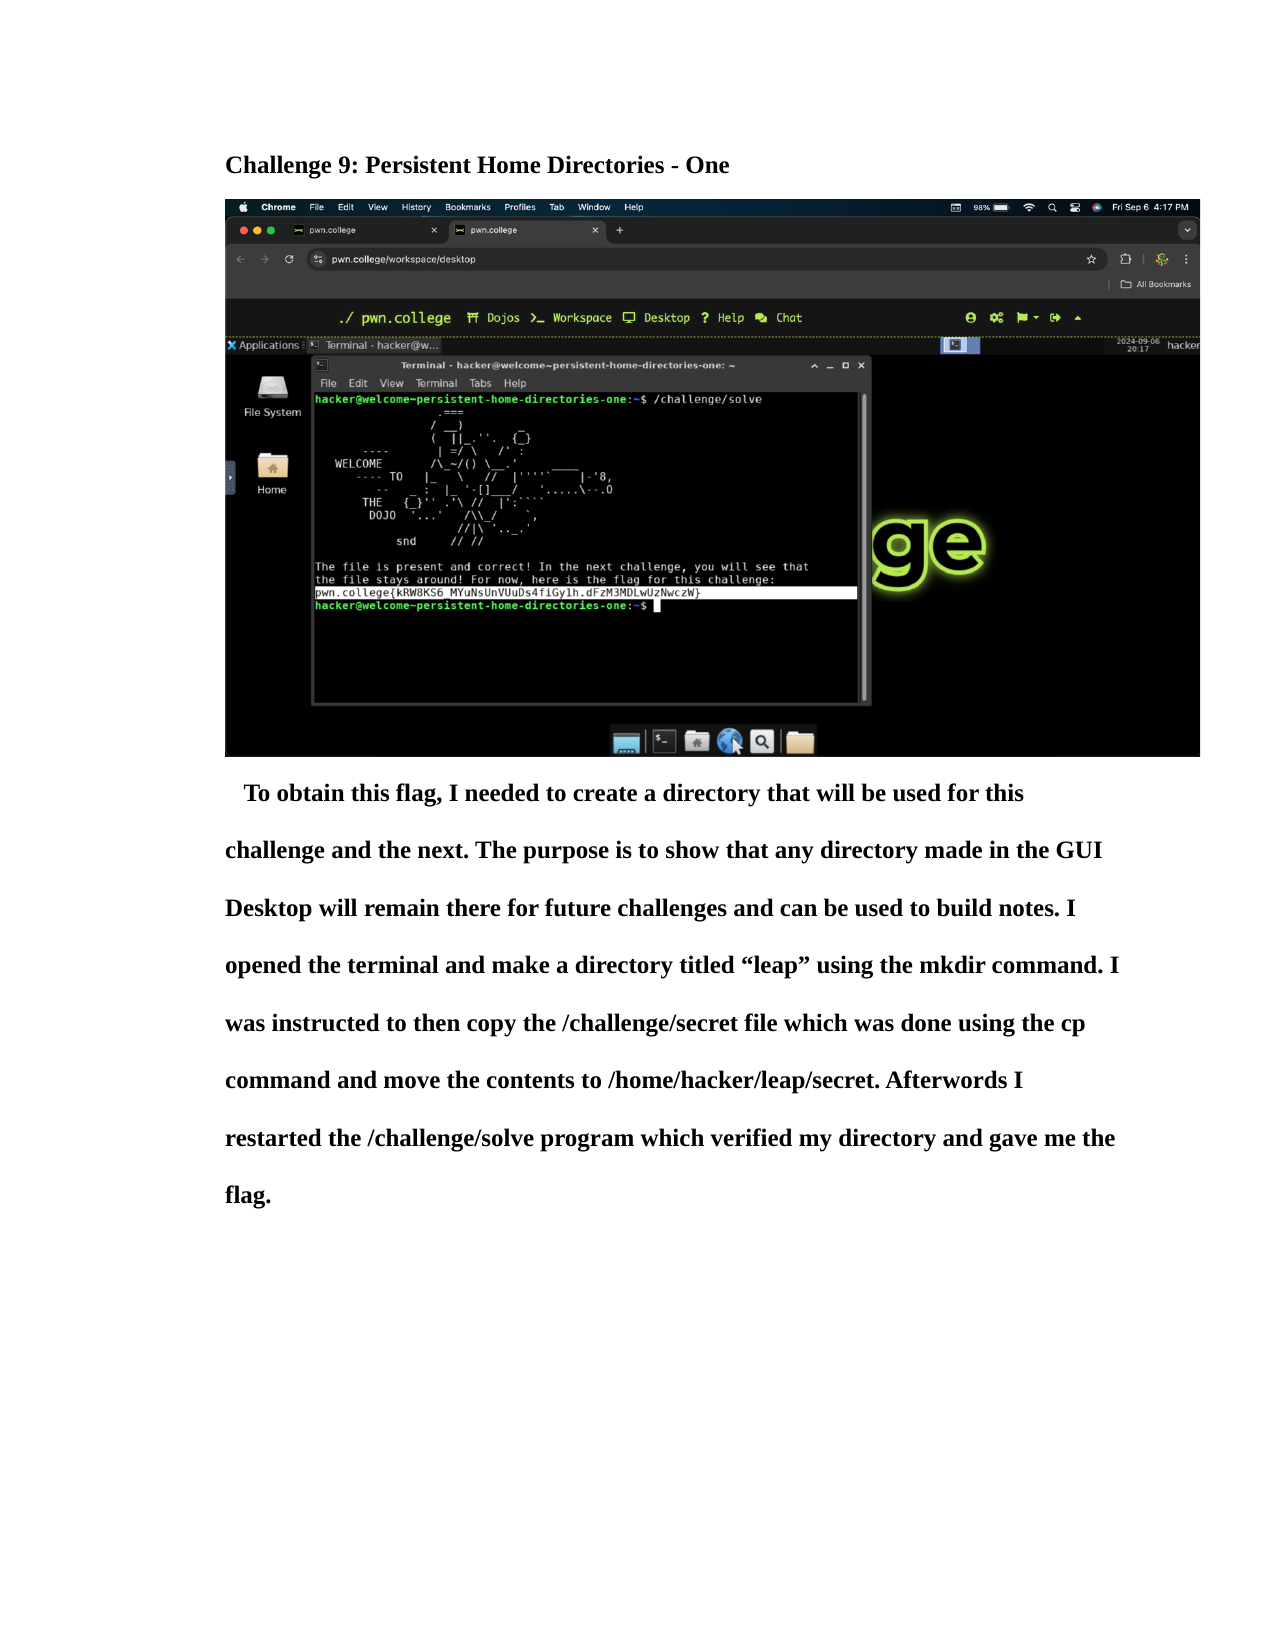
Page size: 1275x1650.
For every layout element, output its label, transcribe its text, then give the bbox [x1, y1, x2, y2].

text Challenge 9: Persistent Home Directories - One [150, 150, 1125, 179]
picture [225, 199, 1200, 757]
text To obtain this flag, I needed to create a directory that will be used for this challenge and the next. The purpose is to show that any directory made in the GUI Desktop will remain there for future challenges and can be used to build notes. I opened the terminal and make a directory titled “leap” using the mkdir command. I was instructed to then copy the /challenge/secret file which was done using the cp command and move the contents to /home/hacker/leap/secret. Afterwords I restarted the /challenge/solve program which verified my directory and gave me the flag. [225, 778, 1125, 1209]
